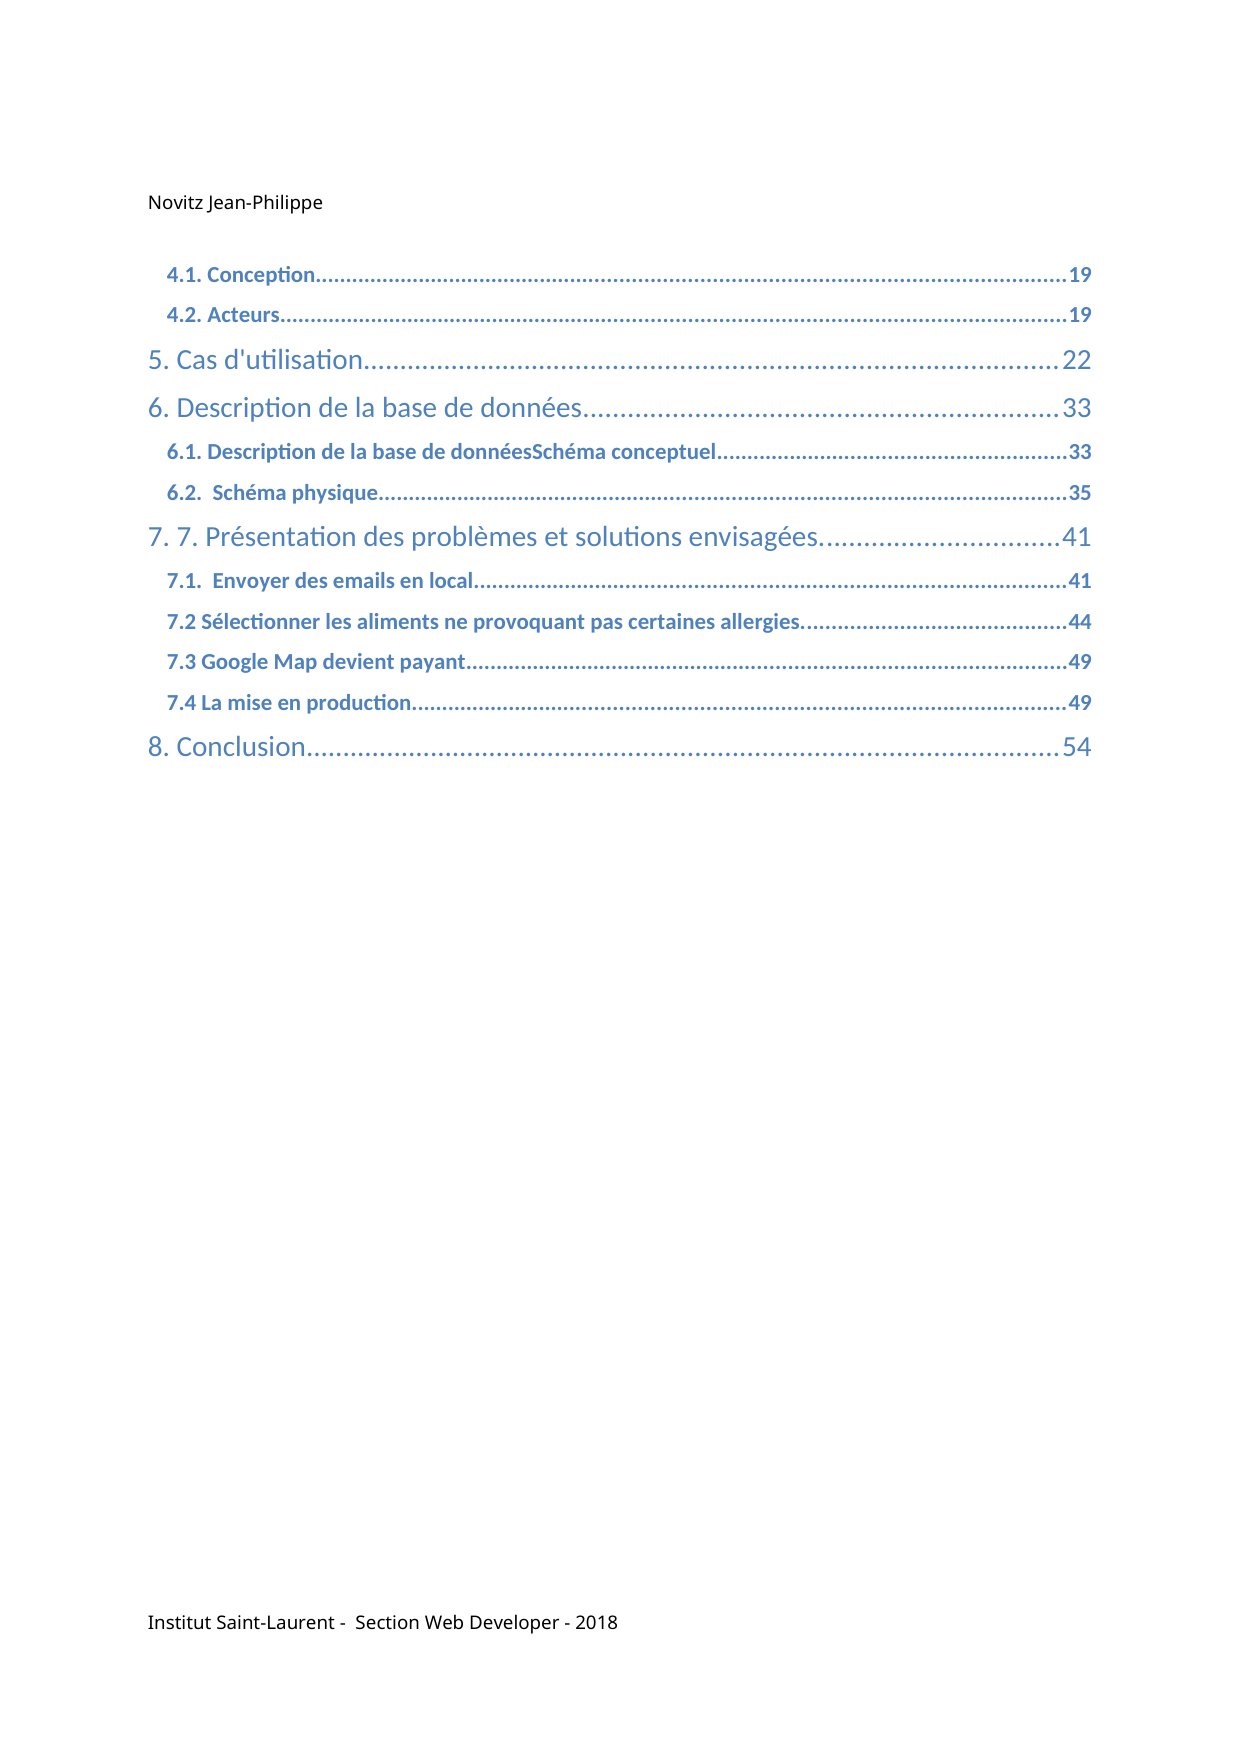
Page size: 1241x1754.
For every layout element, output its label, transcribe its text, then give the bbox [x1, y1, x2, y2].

text 4.1. Conception 19 [167, 260, 1092, 288]
text 7.1. Envoyer des emails en local. 41 [167, 566, 1092, 594]
text 8. Conclusion 54 [148, 728, 1092, 764]
text 7.2 Sélectionner les aliments ne provoquant pas certaines allergies. 44 [167, 607, 1092, 635]
text 7.4 La mise en production 49 [167, 688, 1092, 716]
text 6.2. Schéma physique 35 [167, 478, 1092, 506]
text 7. 7. Présentation des problèmes et solutions envisagées. 41 [148, 518, 1092, 554]
text 6.1. Description de la base de donnéesSchéma conceptuel 33 [167, 437, 1092, 465]
text 4.2. Acteurs 19 [167, 300, 1092, 328]
text 5. Cas d'utilisation 22 [148, 341, 1092, 376]
text 6. Description de la base de données 33 [148, 389, 1092, 424]
text 7.3 Google Map devient payant 49 [167, 647, 1092, 675]
